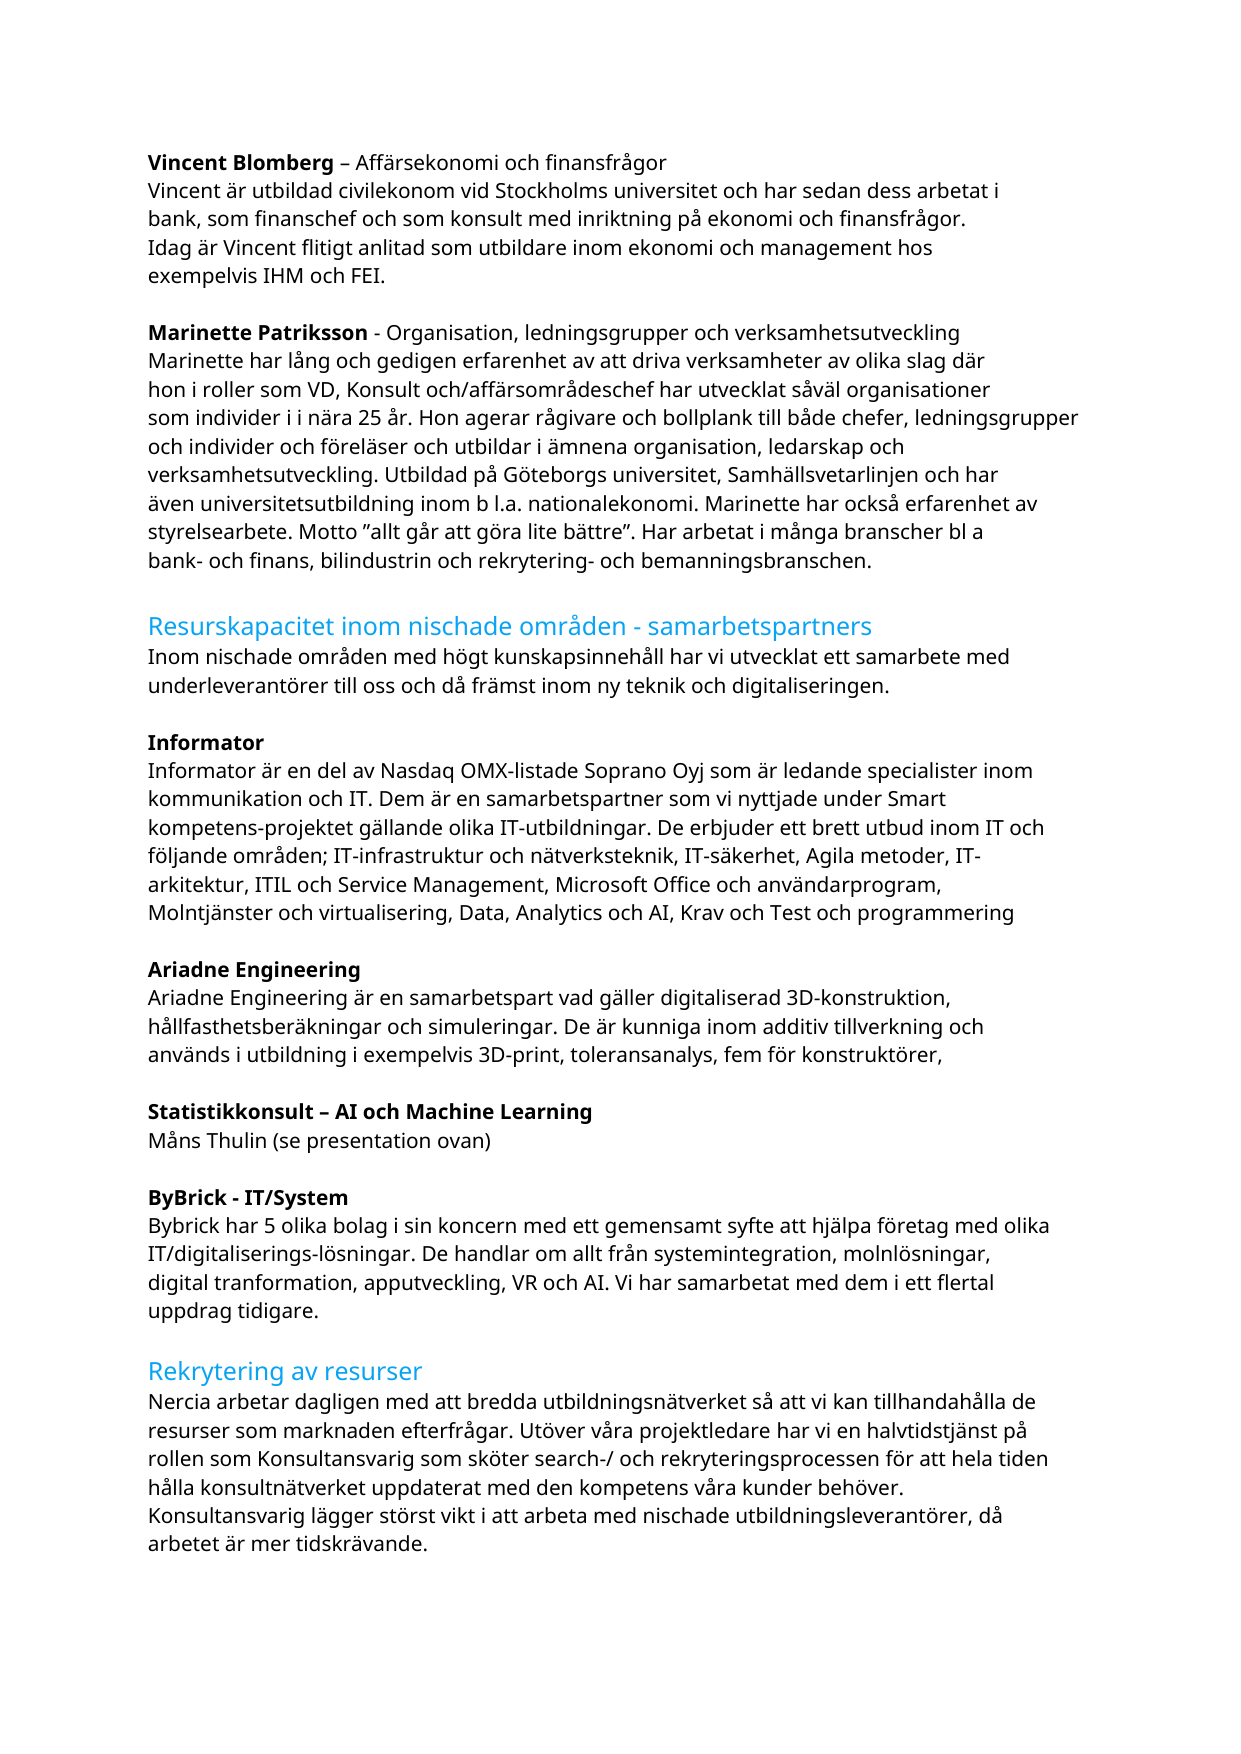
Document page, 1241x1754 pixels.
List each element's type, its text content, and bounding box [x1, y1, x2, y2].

text Idag är Vincent flitigt anlitad som utbildare inom ekonomi och management hos [148, 233, 1093, 261]
text som individer i i nära 25 år. Hon agerar rågivare och bollplank till både chefer, ledningsgrupper [148, 403, 1093, 432]
text Rekrytering av resurser [148, 1353, 1051, 1387]
text exempelvis IHM och FEI. [148, 261, 1093, 290]
text Informator Informator är en del av Nasdaq OMX-listade Soprano Oyj som är ledande specialister inom kommunikation och IT. Dem är en samarbetspartner som vi nyttjade under Smart kompetens-projektet gällande olika IT-utbildningar. De erbjuder ett brett utbud inom IT och följande områden; IT-infrastruktur och nätverksteknik, IT-säkerhet, Agila metoder, IT-arkitektur, ITIL och Service Management, Microsoft Office och användarprogram, Molntjänster och virtualisering, Data, Analytics och AI, Krav och Test och programmering [148, 728, 1051, 927]
text Marinette Patriksson - Organisation, ledningsgrupper och verksamhetsutveckling [148, 318, 1093, 347]
text Nercia arbetar dagligen med att bredda utbildningsnätverket så att vi kan tillhandahålla de resurser som marknaden efterfrågar. Utöver våra projektledare har vi en halvtidstjänst på rollen som Konsultansvarig som sköter search-/ och rekryteringsprocessen för att hela tiden hålla konsultnätverket uppdaterat med den kompetens våra kunder behöver. Konsultansvarig lägger störst vikt i att arbeta med nischade utbildningsleverantörer, då arbetet är mer tidskrävande. [148, 1387, 1051, 1558]
text hon i roller som VD, Konsult och/affärsområdeschef har utvecklat såväl organisationer [148, 375, 1093, 403]
text bank- och finans, bilindustrin och rekrytering- och bemanningsbranschen. [148, 546, 1093, 574]
text ByBrick - IT/System [148, 1183, 1051, 1211]
text och individer och föreläser och utbildar i ämnena organisation, ledarskap och [148, 432, 1093, 460]
text även universitetsutbildning inom b l.a. nationalekonomi. Marinette har också erfarenhet av [148, 489, 1093, 517]
text Bybrick har 5 olika bolag i sin koncern med ett gemensamt syfte att hjälpa företag med olika IT/digitaliserings-lösningar. De handlar om allt från systemintegration, molnlösningar, digital tranformation, apputveckling, VR och AI. Vi har samarbetat med dem i ett flertal uppdrag tidigare. [148, 1211, 1051, 1325]
text Inom nischade områden med högt kunskapsinnehåll har vi utvecklat ett samarbete med underleverantörer till oss och då främst inom ny teknik och digitaliseringen. [148, 642, 1093, 699]
text Marinette har lång och gedigen erfarenhet av att driva verksamheter av olika slag där [148, 347, 1093, 375]
text Vincent är utbildad civilekonom vid Stockholms universitet och har sedan dess arbetat i [148, 176, 1093, 204]
text verksamhetsutveckling. Utbildad på Göteborgs universitet, Samhällsvetarlinjen och har [148, 460, 1093, 489]
text Måns Thulin (se presentation ovan) [148, 1126, 1051, 1154]
text Statistikkonsult – AI och Machine Learning [148, 1097, 1051, 1126]
text Ariadne Engineering Ariadne Engineering är en samarbetspart vad gäller digitaliserad 3D-konstruktion, hållfasthetsberäkningar och simuleringar. De är kunniga inom additiv tillverkning och används i utbildning i exempelvis 3D-print, toleransanalys, fem för konstruktörer, [148, 955, 1051, 1069]
text Resurskapacitet inom nischade områden - samarbetspartners [148, 608, 1051, 642]
text bank, som finanschef och som konsult med inriktning på ekonomi och finansfrågor. [148, 204, 1093, 233]
text Vincent Blomberg – Affärsekonomi och finansfrågor [148, 148, 1093, 176]
text styrelsearbete. Motto ”allt går att göra lite bättre”. Har arbetat i många branscher bl a [148, 517, 1093, 546]
